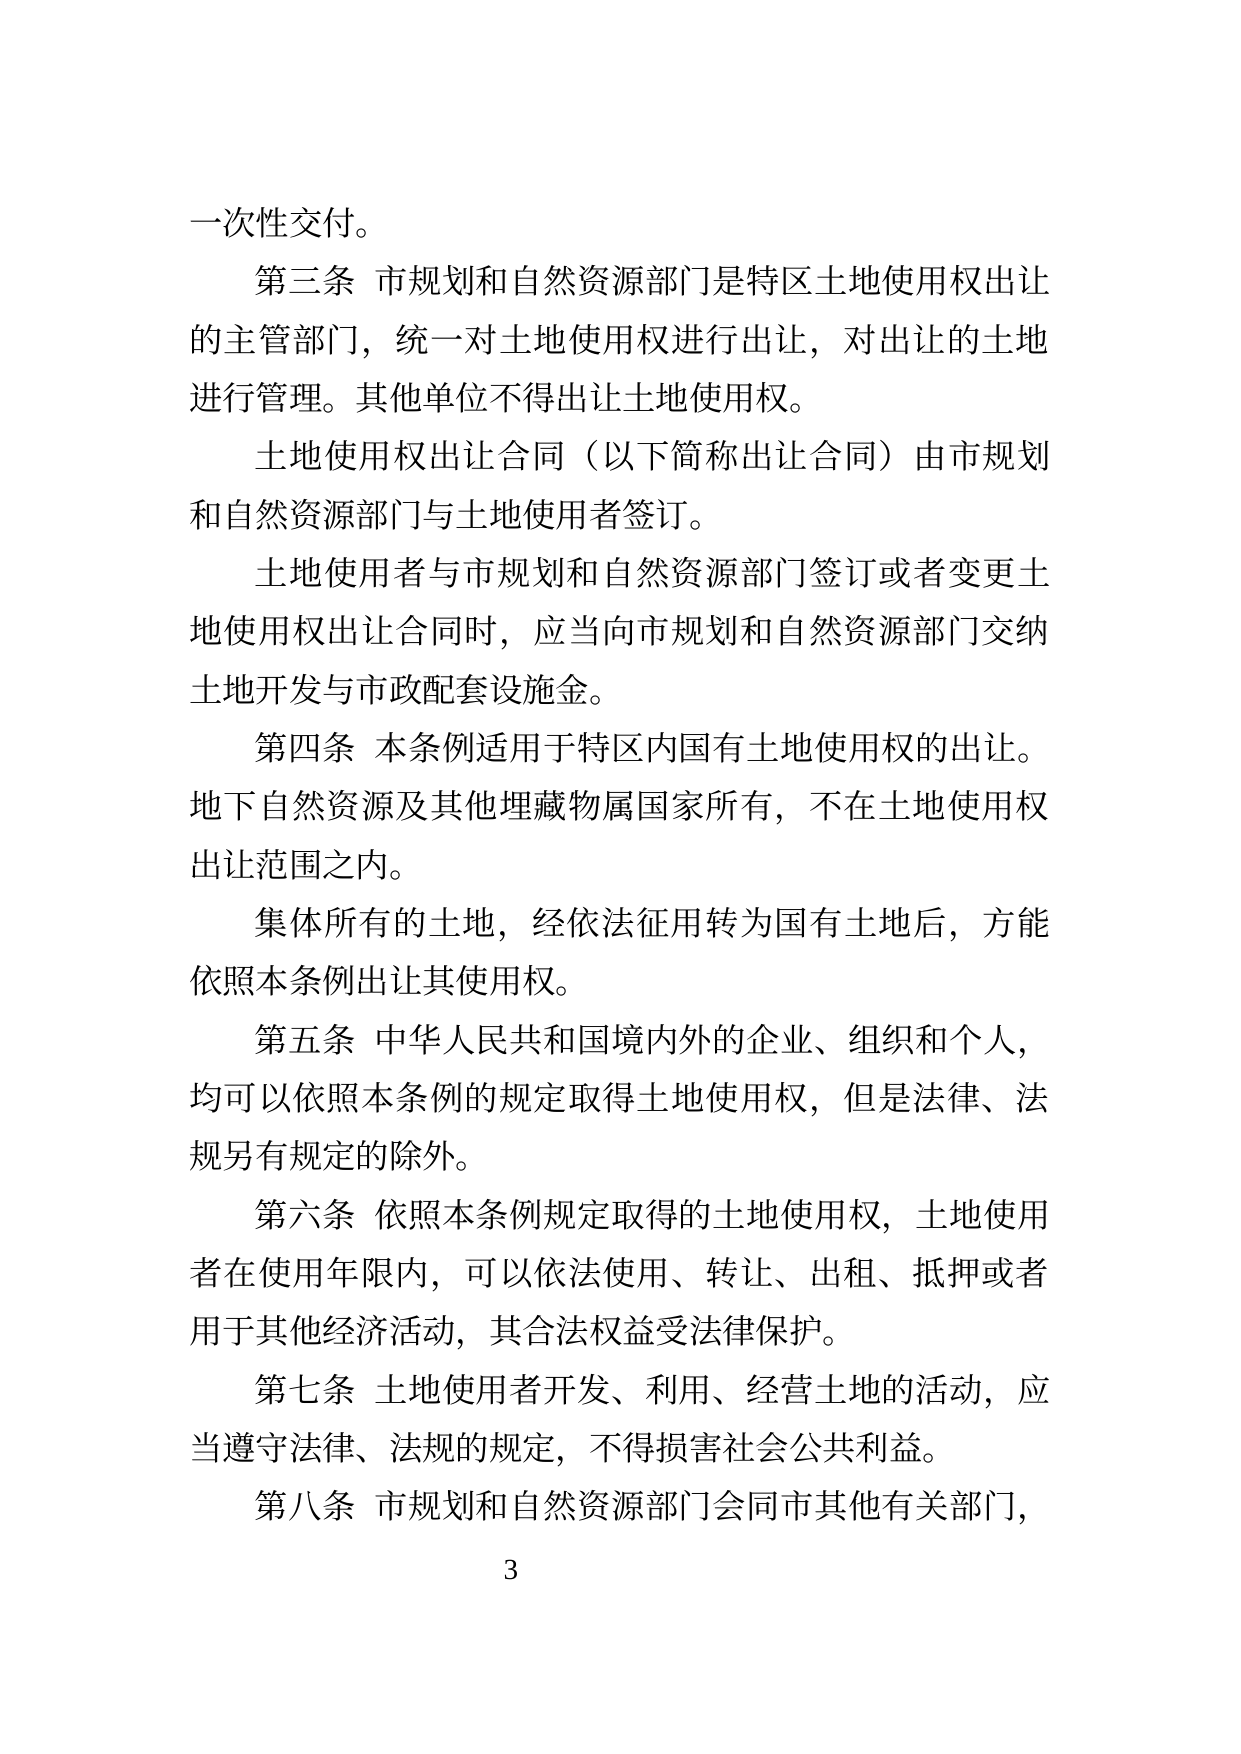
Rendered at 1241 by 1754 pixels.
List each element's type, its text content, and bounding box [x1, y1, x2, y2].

text 土地使用权出让合同（以下简称出让合同）由市规划和自然资源部门与土地使用者签订。 [189, 422, 1051, 539]
text 第三条 市规划和自然资源部门是特区土地使用权出让的主管部门，统一对土地使用权进行出让，对出让的土地进行管理。其他单位不得出让土地使用权。 [189, 247, 1051, 422]
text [189, 1472, 1051, 1531]
text 集体所有的土地，经依法征用转为国有土地后，方能依照本条例出让其使用权。 [189, 889, 1051, 1006]
text 第六条 依照本条例规定取得的土地使用权，土地使用者在使用年限内，可以依法使用、转让、出租、抵押或者用于其他经济活动，其合法权益受法律保护。 [189, 1181, 1051, 1356]
text 第七条 土地使用者开发、利用、经营土地的活动，应当遵守法律、法规的规定，不得损害社会公共利益。 [189, 1356, 1051, 1472]
text 土地使用者与市规划和自然资源部门签订或者变更土地使用权出让合同时，应当向市规划和自然资源部门交纳土地开发与市政配套设施金。 [189, 539, 1051, 714]
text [189, 189, 1051, 247]
text 第四条 本条例适用于特区内国有土地使用权的出让。地下自然资源及其他埋藏物属国家所有，不在土地使用权出让范围之内。 [189, 714, 1051, 889]
text 第五条 中华人民共和国境内外的企业、组织和个人，均可以依照本条例的规定取得土地使用权，但是法律、法规另有规定的除外。 [189, 1006, 1051, 1181]
